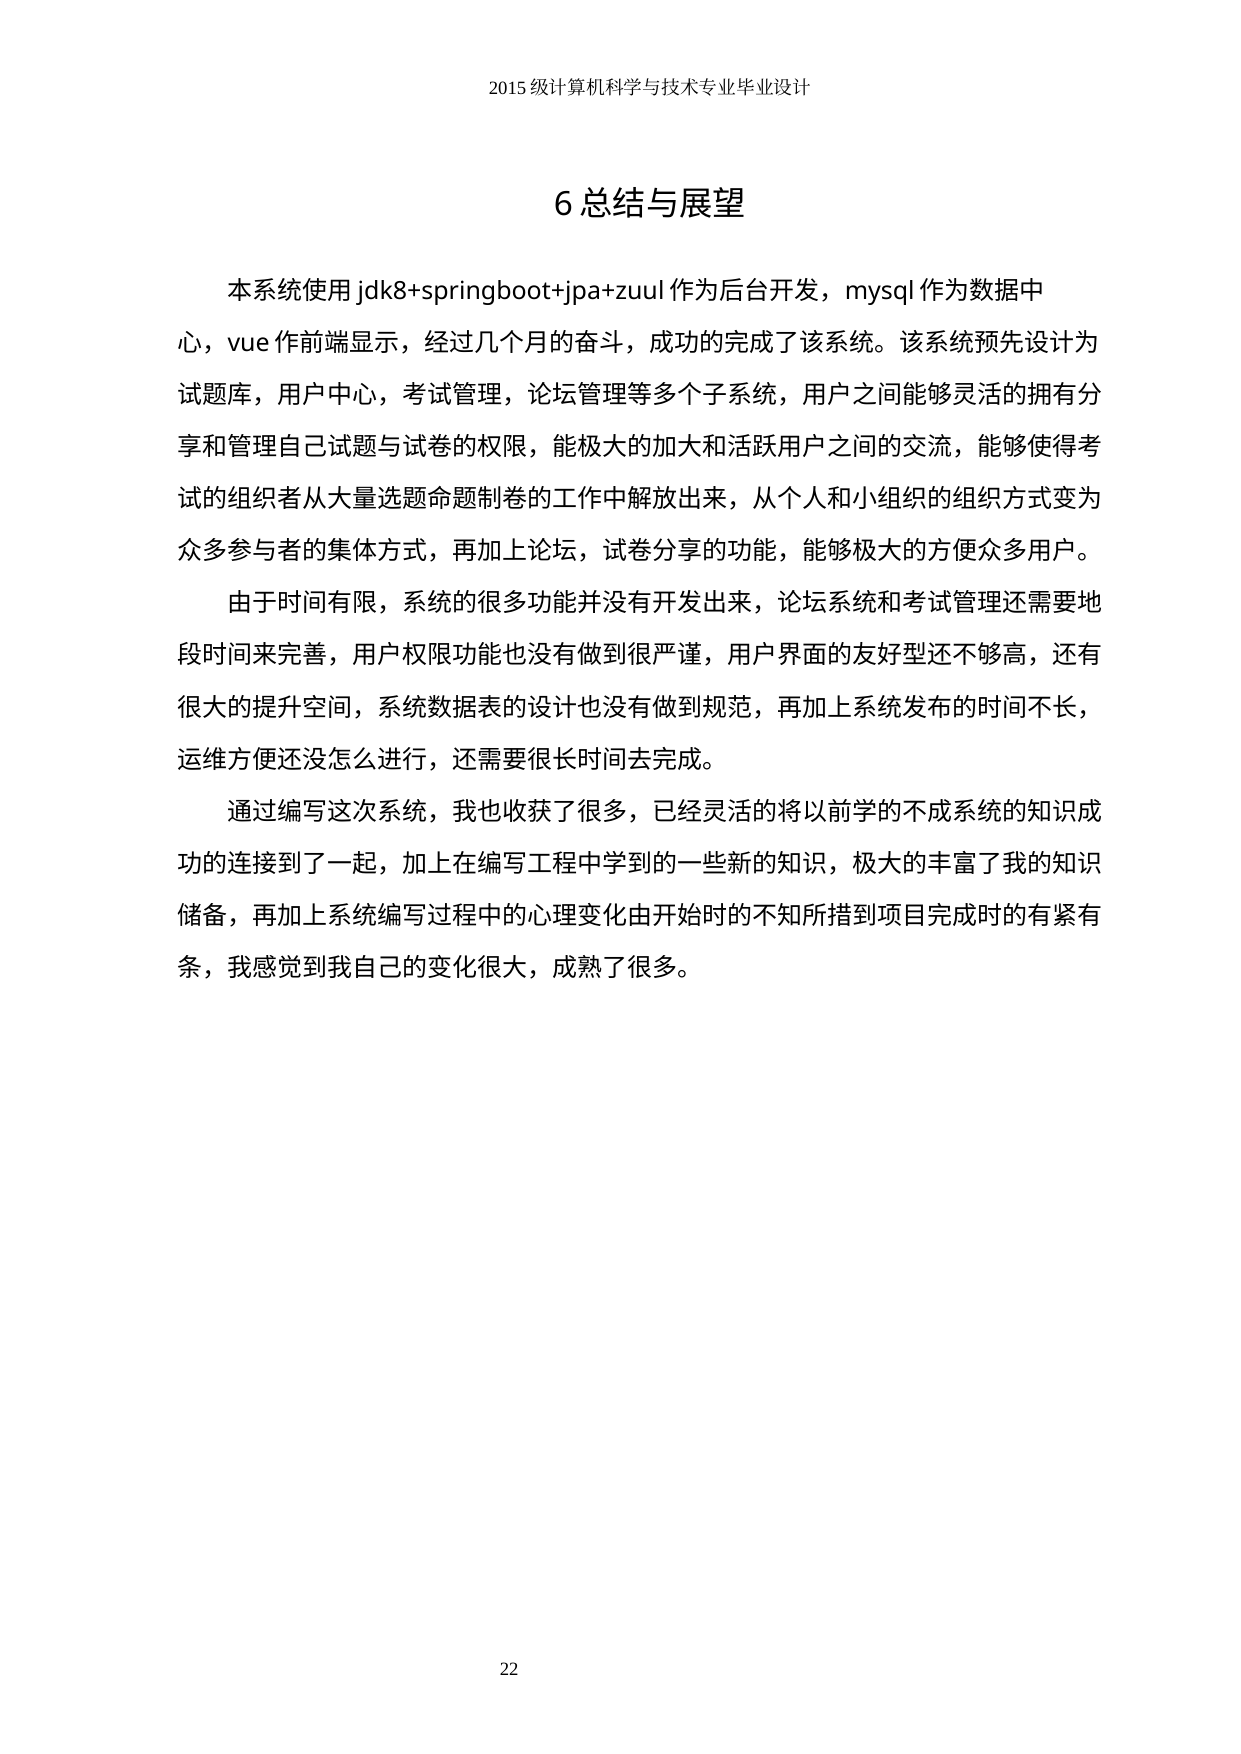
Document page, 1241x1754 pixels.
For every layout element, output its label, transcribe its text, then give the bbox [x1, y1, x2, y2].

text 本系统使用jdk8+springboot+jpa+zuul作为后台开发，mysql作为数据中心，vue作前端显示，经过几个月的奋斗，成功的完成了该系统。该系统预先设计为试题库，用户中心，考试管理，论坛管理等多个子系统，用户之间能够灵活的拥有分享和管理自己试题与试卷的权限，能极大的加大和活跃用户之间的交流，能够使得考试的组织者从大量选题命题制卷的工作中解放出来，从个人和小组织的组织方式变为众多参与者的集体方式，再加上论坛，试卷分享的功能，能够极大的方便众多用户。 [177, 254, 1122, 567]
text 由于时间有限，系统的很多功能并没有开发出来，论坛系统和考试管理还需要地段时间来完善，用户权限功能也没有做到很严谨，用户界面的友好型还不够高，还有很大的提升空间，系统数据表的设计也没有做到规范，再加上系统发布的时间不长，运维方便还没怎么进行，还需要很长时间去完成。 [177, 567, 1122, 775]
text 通过编写这次系统，我也收获了很多，已经灵活的将以前学的不成系统的知识成功的连接到了一起，加上在编写工程中学到的一些新的知识，极大的丰富了我的知识储备，再加上系统编写过程中的心理变化由开始时的不知所措到项目完成时的有紧有条，我感觉到我自己的变化很大，成熟了很多。 [177, 775, 1122, 984]
subtitle 6总结与展望 [177, 177, 1122, 225]
